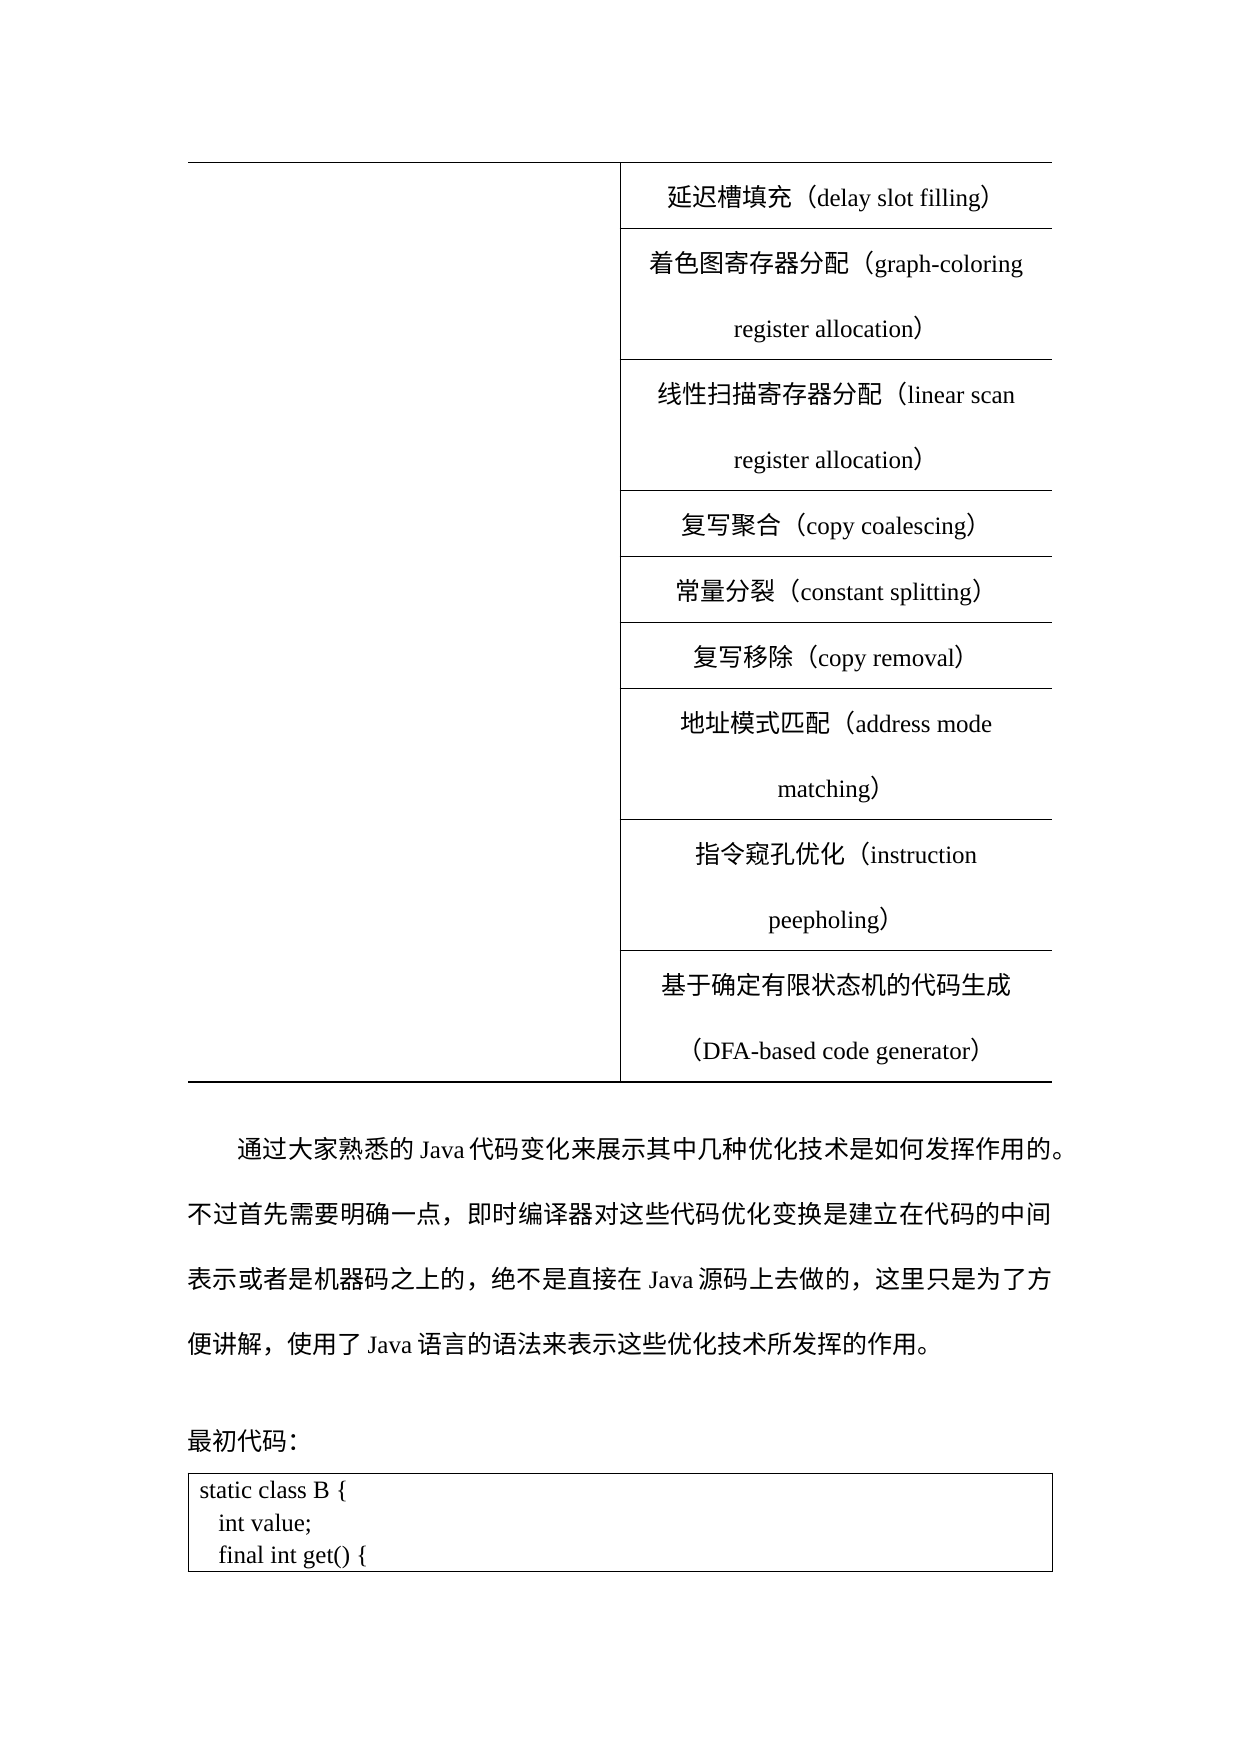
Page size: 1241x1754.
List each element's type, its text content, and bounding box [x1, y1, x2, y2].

table_cell 着色图寄存器分配（graph-coloring register allocation） [621, 229, 1052, 359]
table_cell 复写移除（copy removal） [621, 623, 1052, 688]
text 最初代码： [187, 1407, 1053, 1472]
text 通过大家熟悉的Java代码变化来展示其中几种优化技术是如何发挥作用的。不过首先需要明确一点，即时编译器对这些代码优化变换是建立在代码的中间表示或者是机器码之上的，绝不是直接在Java源码上去做的，这里只是为了方便讲解，使用了Java语言的语法来表示这些优化技术所发挥的作用。 [187, 1115, 1053, 1375]
table_cell 线性扫描寄存器分配（linear scan register allocation） [621, 360, 1052, 490]
table_cell 常量分裂（constant splitting） [621, 557, 1052, 622]
table_cell 地址模式匹配（address mode matching） [621, 689, 1052, 819]
table_cell 指令窥孔优化（instruction peepholing） [621, 820, 1052, 950]
table_cell 延迟槽填充（delay slot filling） [621, 163, 1052, 228]
table_cell 复写聚合（copy coalescing） [621, 491, 1052, 556]
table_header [189, 1474, 1052, 1571]
table_cell 基于确定有限状态机的代码生成（DFA-based code generator） [621, 951, 1052, 1081]
